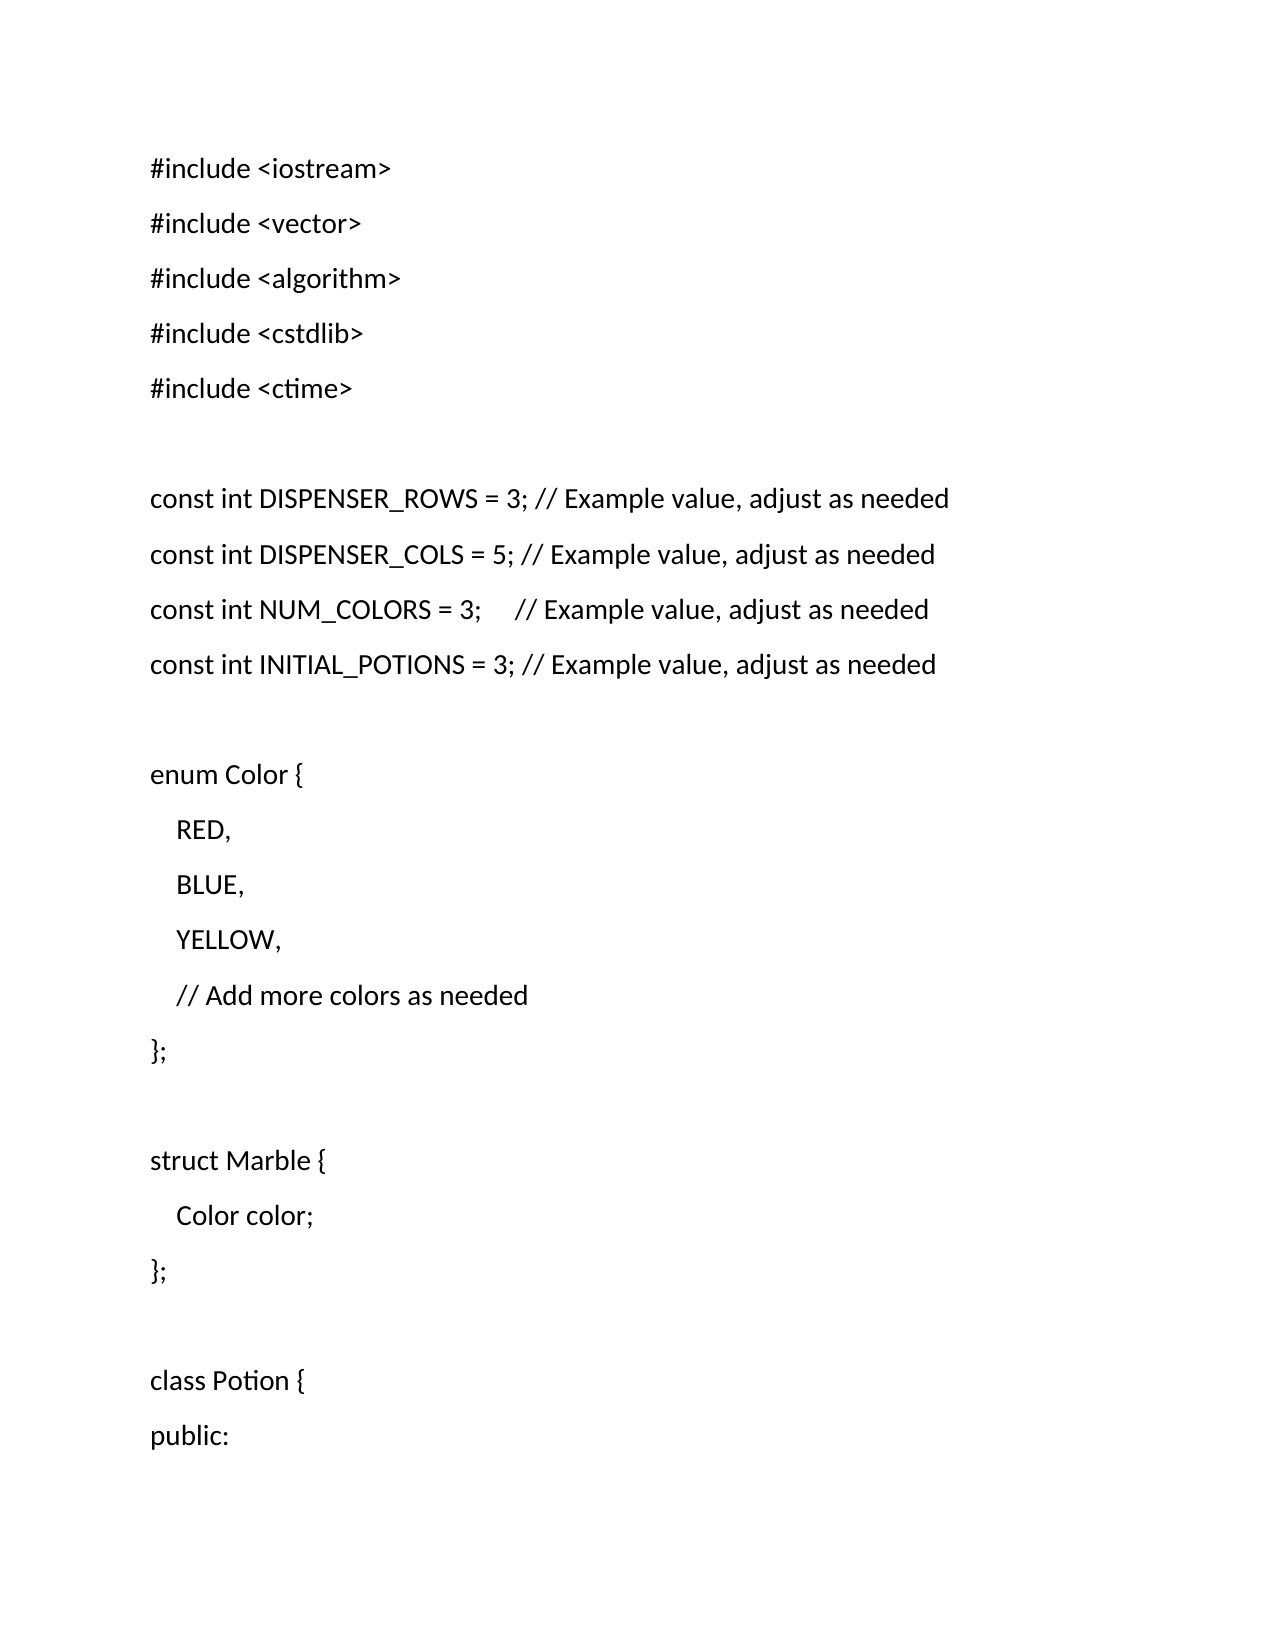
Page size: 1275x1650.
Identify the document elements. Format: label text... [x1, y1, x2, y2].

text #include <vector> [150, 205, 1125, 241]
text BLUE, [150, 866, 1125, 902]
text public: [150, 1417, 1125, 1453]
text RED, [150, 811, 1125, 847]
text class Potion { [150, 1362, 1125, 1398]
text #include <ctime> [150, 370, 1125, 406]
text const int DISPENSER_ROWS = 3; // Example value, adjust as needed [150, 481, 1125, 516]
text #include <iostream> [150, 150, 1125, 186]
text }; [150, 1252, 1125, 1288]
text enum Color { [150, 756, 1125, 792]
text const int NUM_COLORS = 3; // Example value, adjust as needed [150, 591, 1125, 626]
text YELLOW, [150, 921, 1125, 957]
text // Add more colors as needed [150, 977, 1125, 1012]
text #include <cstdlib> [150, 315, 1125, 351]
text const int INITIAL_POTIONS = 3; // Example value, adjust as needed [150, 646, 1125, 682]
text }; [150, 1032, 1125, 1067]
text Color color; [150, 1197, 1125, 1233]
text #include <algorithm> [150, 260, 1125, 296]
text const int DISPENSER_COLS = 5; // Example value, adjust as needed [150, 536, 1125, 571]
text struct Marble { [150, 1142, 1125, 1177]
